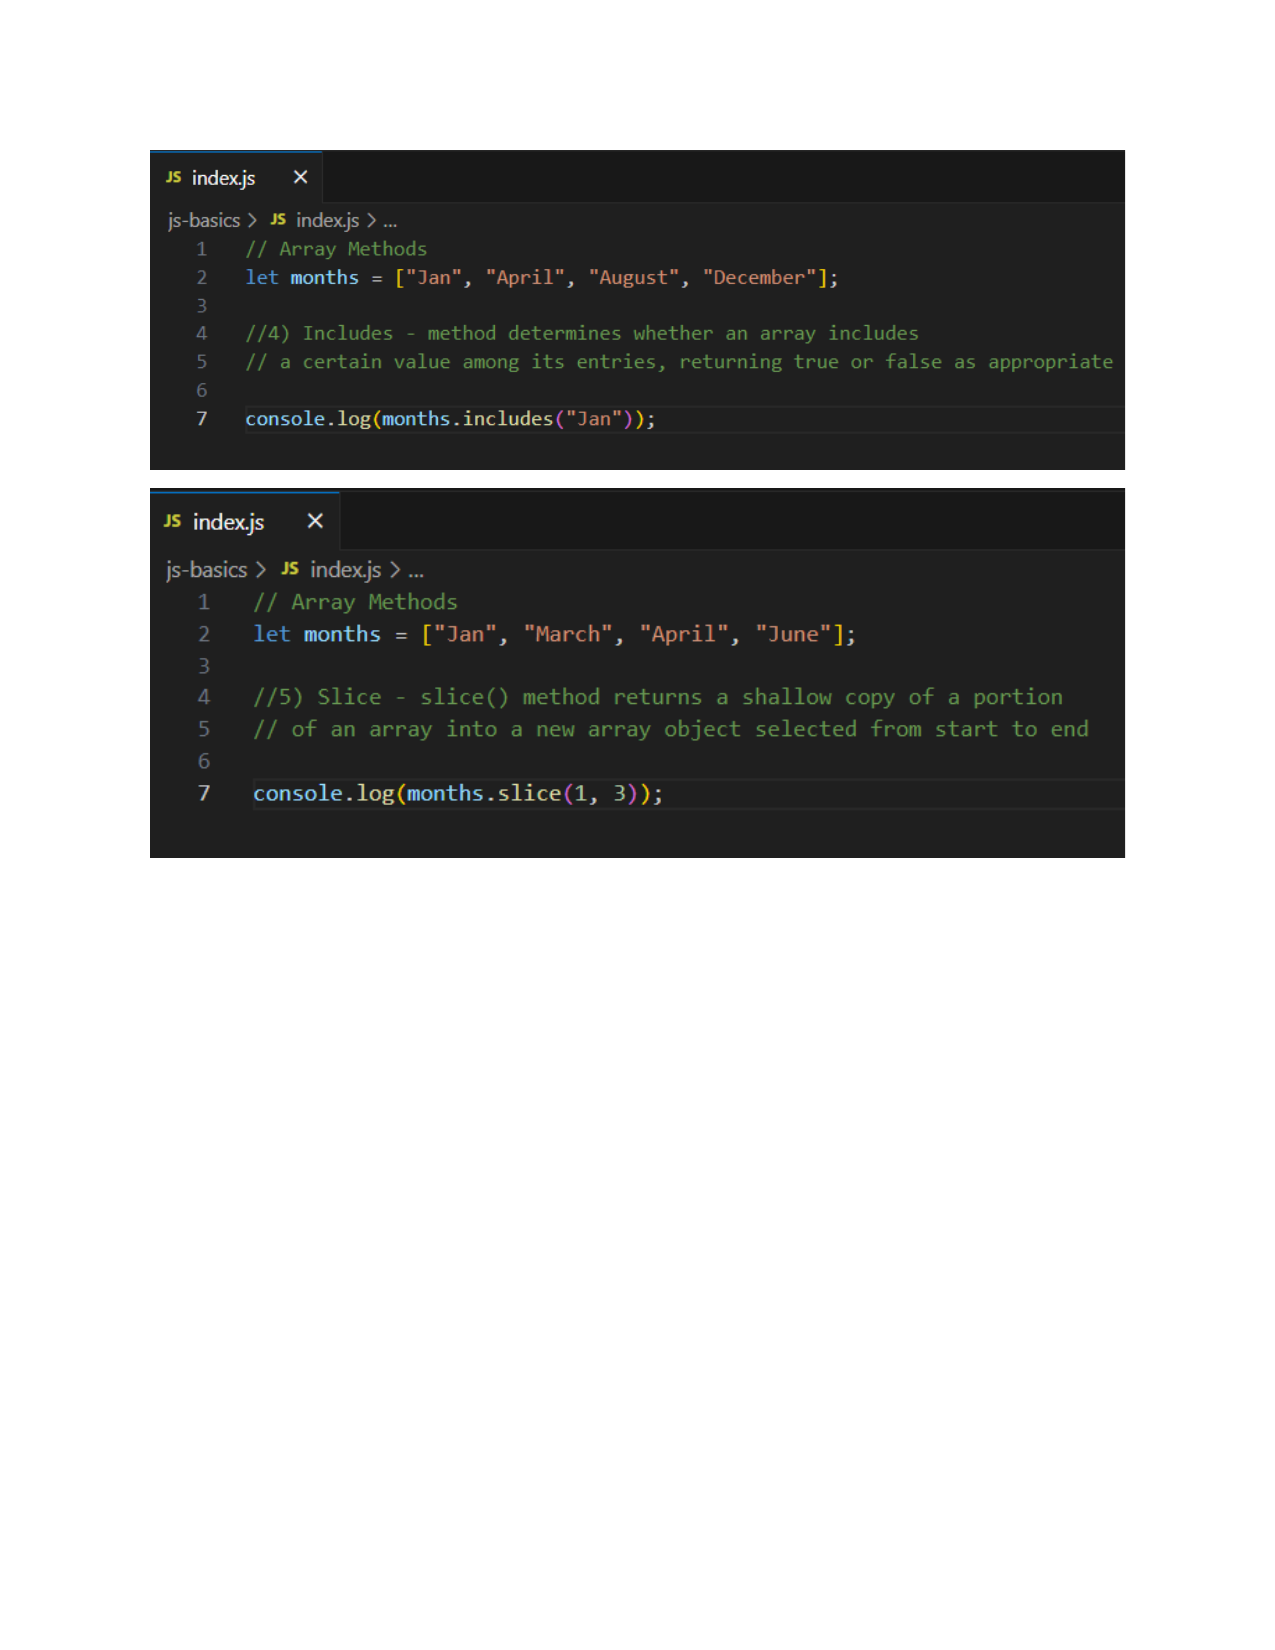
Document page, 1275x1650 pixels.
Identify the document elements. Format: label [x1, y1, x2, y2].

picture [150, 488, 1125, 858]
picture [150, 150, 1125, 470]
